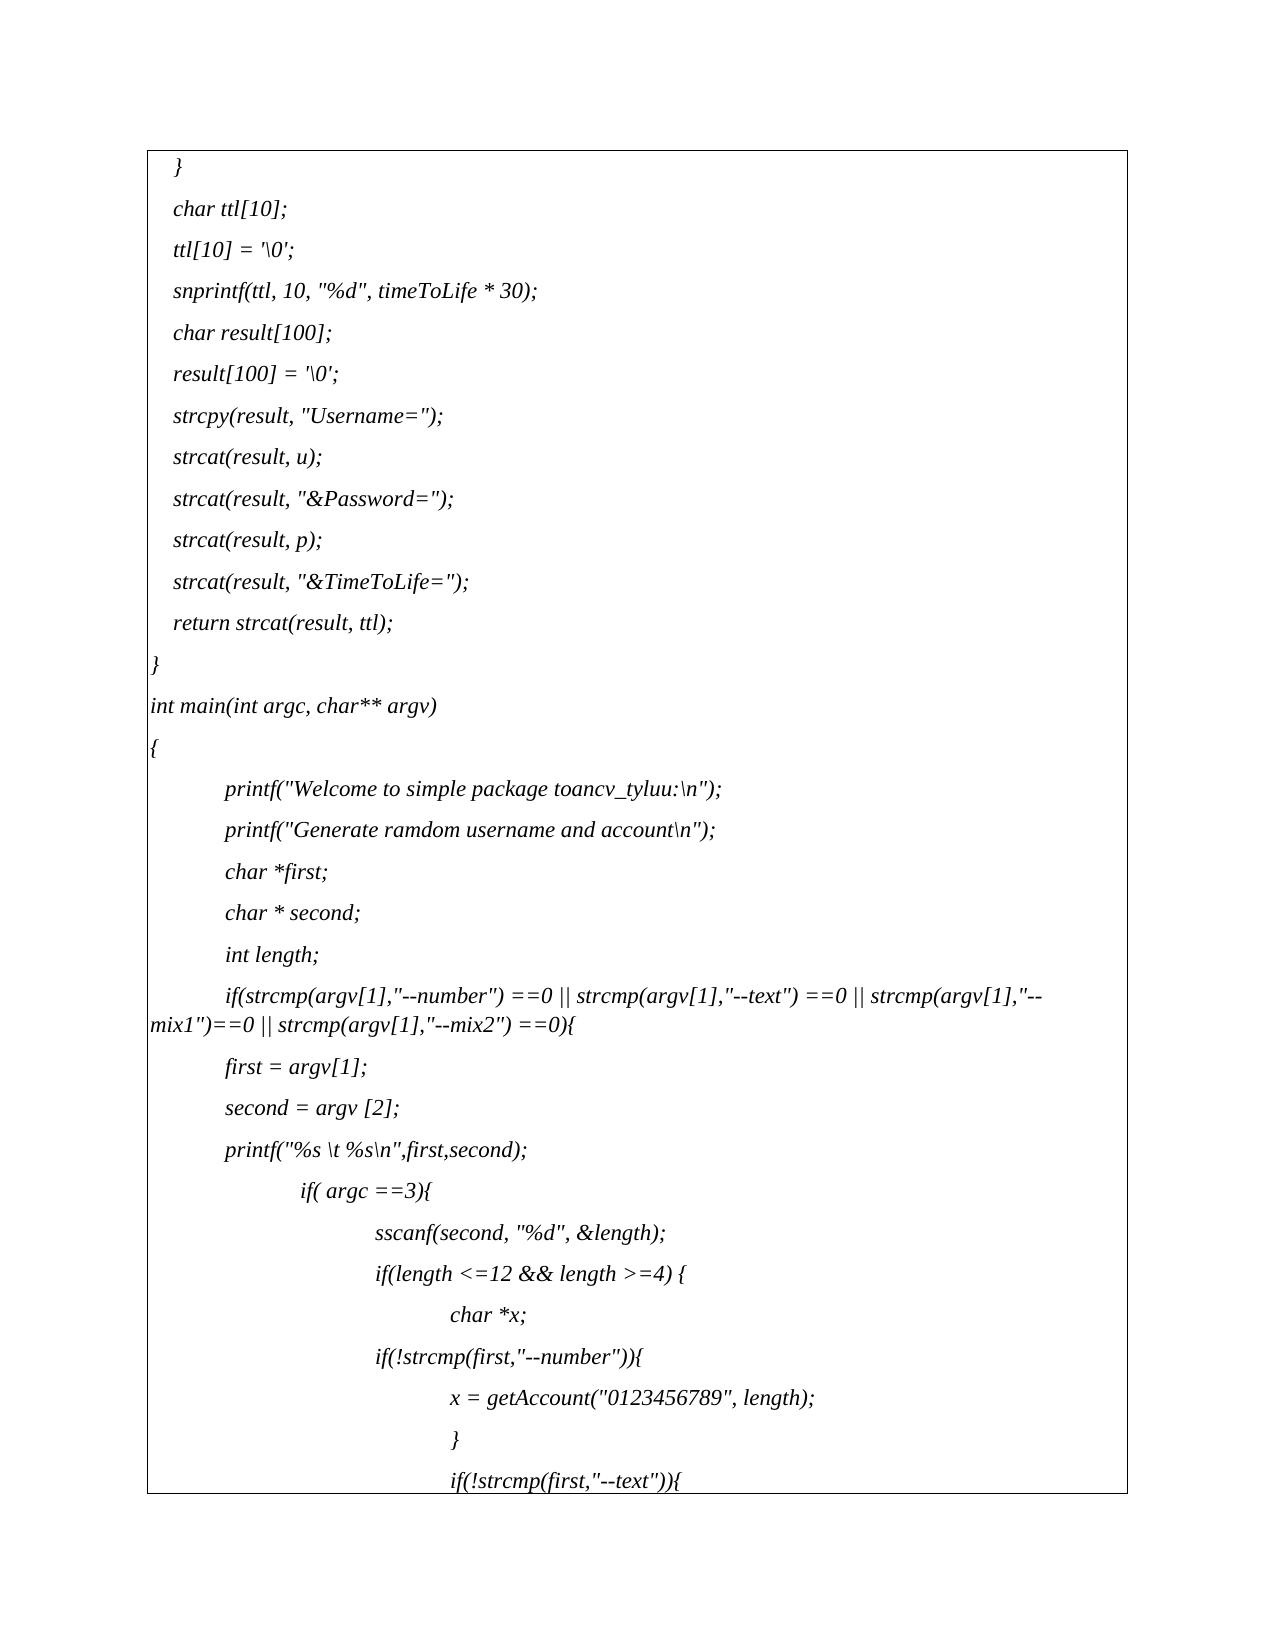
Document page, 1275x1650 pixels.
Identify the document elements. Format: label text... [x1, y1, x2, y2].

text } [148, 151, 1127, 179]
text strcat(result, "&TimeToLife="); [148, 564, 1127, 594]
text second = argv [2]; [148, 1091, 1127, 1121]
text if(length <=12 && length >=4) { [148, 1257, 1127, 1286]
text if(!strcmp(first,"--number")){ [148, 1340, 1127, 1369]
text ttl[10] = '\0'; [148, 233, 1127, 262]
text strcat(result, p); [148, 523, 1127, 553]
text return strcat(result, ttl); [148, 606, 1127, 636]
text if( argc ==3){ [148, 1174, 1127, 1203]
text printf("%s \t %s\n",first,second); [148, 1132, 1127, 1162]
text int length; [148, 938, 1127, 967]
text first = argv[1]; [148, 1049, 1127, 1079]
text strcat(result, u); [148, 440, 1127, 470]
text char ttl[10]; [148, 191, 1127, 221]
text snprintf(ttl, 10, "%d", timeToLife * 30); [148, 274, 1127, 304]
text strcat(result, "&Password="); [148, 482, 1127, 511]
text printf("Generate ramdom username and account\n"); [148, 813, 1127, 843]
text char *first; [148, 855, 1127, 884]
text char * second; [148, 896, 1127, 926]
text printf("Welcome to simple package toancv_tyluu:\n"); [148, 772, 1127, 801]
text strcpy(result, "Username="); [148, 399, 1127, 428]
text x = getAccount("0123456789", length); [148, 1381, 1127, 1411]
text char result[100]; [148, 316, 1127, 345]
text char *x; [148, 1298, 1127, 1328]
text result[100] = '\0'; [148, 357, 1127, 387]
text } [148, 1423, 1127, 1452]
text if(strcmp(argv[1],"--number") ==0 || strcmp(argv[1],"--text") ==0 || strcmp(argv[1],"--mix1")==0 || strcmp(argv[1],"--mix2") ==0){ [148, 979, 1127, 1038]
text int main(int argc, char** argv) [148, 689, 1127, 718]
text { [148, 730, 1127, 760]
text } [148, 647, 1127, 677]
text sscanf(second, "%d", &length); [148, 1215, 1127, 1245]
text if(!strcmp(first,"--text")){ [148, 1464, 1127, 1493]
